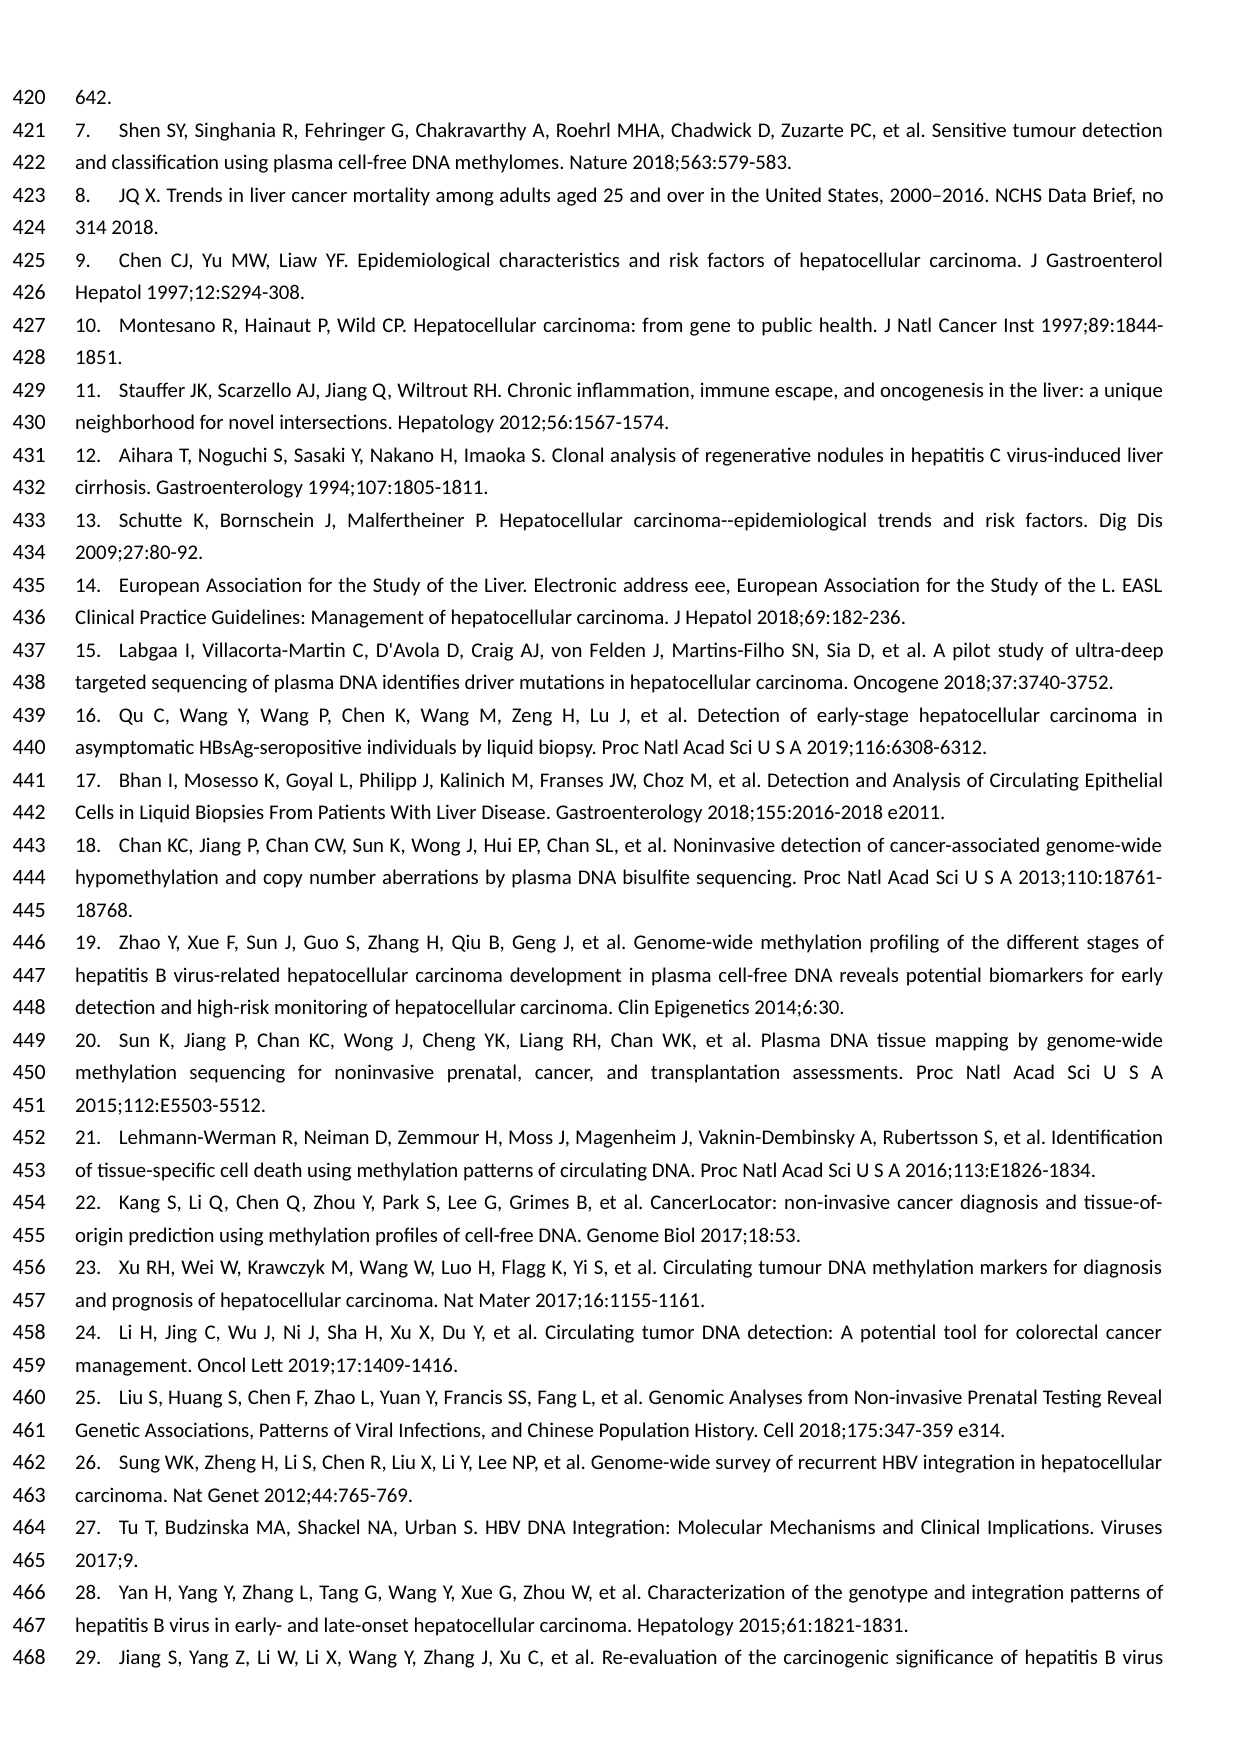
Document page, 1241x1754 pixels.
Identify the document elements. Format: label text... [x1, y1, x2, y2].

text 23. Xu RH, Wei W, Krawczyk M, Wang W, Luo H, Flagg K, Yi S, et al. Circulating tumour DNA methylation markers for diagnosis and prognosis of hepatocellular carcinoma. Nat Mater 2017;16:1155-1161. [75, 1251, 1165, 1316]
text 11. Stauffer JK, Scarzello AJ, Jiang Q, Wiltrout RH. Chronic inflammation, immune escape, and oncogenesis in the liver: a unique neighborhood for novel intersections. Hepatology 2012;56:1567-1574. [75, 373, 1165, 438]
text 26. Sung WK, Zheng H, Li S, Chen R, Liu X, Li Y, Lee NP, et al. Genome-wide survey of recurrent HBV integration in hepatocellular carcinoma. Nat Genet 2012;44:765-769. [75, 1446, 1165, 1511]
text 7. Shen SY, Singhania R, Fehringer G, Chakravarthy A, Roehrl MHA, Chadwick D, Zuzarte PC, et al. Sensitive tumour detection and classification using plasma cell-free DNA methylomes. Nature 2018;563:579-583. [75, 113, 1165, 178]
text 18. Chan KC, Jiang P, Chan CW, Sun K, Wong J, Hui EP, Chan SL, et al. Noninvasive detection of cancer-associated genome-wide hypomethylation and copy number aberrations by plasma DNA bisulfite sequencing. Proc Natl Acad Sci U S A 2013;110:18761-18768. [75, 828, 1165, 926]
text 24. Li H, Jing C, Wu J, Ni J, Sha H, Xu X, Du Y, et al. Circulating tumor DNA detection: A potential tool for colorectal cancer management. Oncol Lett 2019;17:1409-1416. [75, 1316, 1165, 1381]
text 17. Bhan I, Mosesso K, Goyal L, Philipp J, Kalinich M, Franses JW, Choz M, et al. Detection and Analysis of Circulating Epithelial Cells in Liquid Biopsies From Patients With Liver Disease. Gastroenterology 2018;155:2016-2018 e2011. [75, 763, 1165, 828]
text 16. Qu C, Wang Y, Wang P, Chen K, Wang M, Zeng H, Lu J, et al. Detection of early-stage hepatocellular carcinoma in asymptomatic HBsAg-seropositive individuals by liquid biopsy. Proc Natl Acad Sci U S A 2019;116:6308-6312. [75, 698, 1165, 763]
text 8. JQ X. Trends in liver cancer mortality among adults aged 25 and over in the United States, 2000–2016. NCHS Data Brief, no 314 2018. [75, 178, 1165, 243]
text 9. Chen CJ, Yu MW, Liaw YF. Epidemiological characteristics and risk factors of hepatocellular carcinoma. J Gastroenterol Hepatol 1997;12:S294-308. [75, 243, 1165, 308]
text 20. Sun K, Jiang P, Chan KC, Wong J, Cheng YK, Liang RH, Chan WK, et al. Plasma DNA tissue mapping by genome-wide methylation sequencing for noninvasive prenatal, cancer, and transplantation assessments. Proc Natl Acad Sci U S A 2015;112:E5503-5512. [75, 1023, 1165, 1121]
text 25. Liu S, Huang S, Chen F, Zhao L, Yuan Y, Francis SS, Fang L, et al. Genomic Analyses from Non-invasive Prenatal Testing Reveal Genetic Associations, Patterns of Viral Infections, and Chinese Population History. Cell 2018;175:347-359 e314. [75, 1381, 1165, 1446]
text 19. Zhao Y, Xue F, Sun J, Guo S, Zhang H, Qiu B, Geng J, et al. Genome-wide methylation profiling of the different stages of hepatitis B virus-related hepatocellular carcinoma development in plasma cell-free DNA reveals potential biomarkers for early detection and high-risk monitoring of hepatocellular carcinoma. Clin Epigenetics 2014;6:30. [75, 926, 1165, 1023]
text 27. Tu T, Budzinska MA, Shackel NA, Urban S. HBV DNA Integration: Molecular Mechanisms and Clinical Implications. Viruses 2017;9. [75, 1511, 1165, 1576]
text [75, 81, 1165, 113]
text 21. Lehmann-Werman R, Neiman D, Zemmour H, Moss J, Magenheim J, Vaknin-Dembinsky A, Rubertsson S, et al. Identification of tissue-specific cell death using methylation patterns of circulating DNA. Proc Natl Acad Sci U S A 2016;113:E1826-1834. [75, 1121, 1165, 1186]
text 14. European Association for the Study of the Liver. Electronic address eee, European Association for the Study of the L. EASL Clinical Practice Guidelines: Management of hepatocellular carcinoma. J Hepatol 2018;69:182-236. [75, 568, 1165, 633]
text 12. Aihara T, Noguchi S, Sasaki Y, Nakano H, Imaoka S. Clonal analysis of regenerative nodules in hepatitis C virus-induced liver cirrhosis. Gastroenterology 1994;107:1805-1811. [75, 438, 1165, 503]
text 22. Kang S, Li Q, Chen Q, Zhou Y, Park S, Lee G, Grimes B, et al. CancerLocator: non-invasive cancer diagnosis and tissue-of-origin prediction using methylation profiles of cell-free DNA. Genome Biol 2017;18:53. [75, 1186, 1165, 1251]
text 15. Labgaa I, Villacorta-Martin C, D'Avola D, Craig AJ, von Felden J, Martins-Filho SN, Sia D, et al. A pilot study of ultra-deep targeted sequencing of plasma DNA identifies driver mutations in hepatocellular carcinoma. Oncogene 2018;37:3740-3752. [75, 633, 1165, 698]
text 13. Schutte K, Bornschein J, Malfertheiner P. Hepatocellular carcinoma--epidemiological trends and risk factors. Dig Dis 2009;27:80-92. [75, 503, 1165, 568]
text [75, 1641, 1165, 1673]
text 28. Yan H, Yang Y, Zhang L, Tang G, Wang Y, Xue G, Zhou W, et al. Characterization of the genotype and integration patterns of hepatitis B virus in early- and late-onset hepatocellular carcinoma. Hepatology 2015;61:1821-1831. [75, 1576, 1165, 1641]
text 10. Montesano R, Hainaut P, Wild CP. Hepatocellular carcinoma: from gene to public health. J Natl Cancer Inst 1997;89:1844-1851. [75, 308, 1165, 373]
